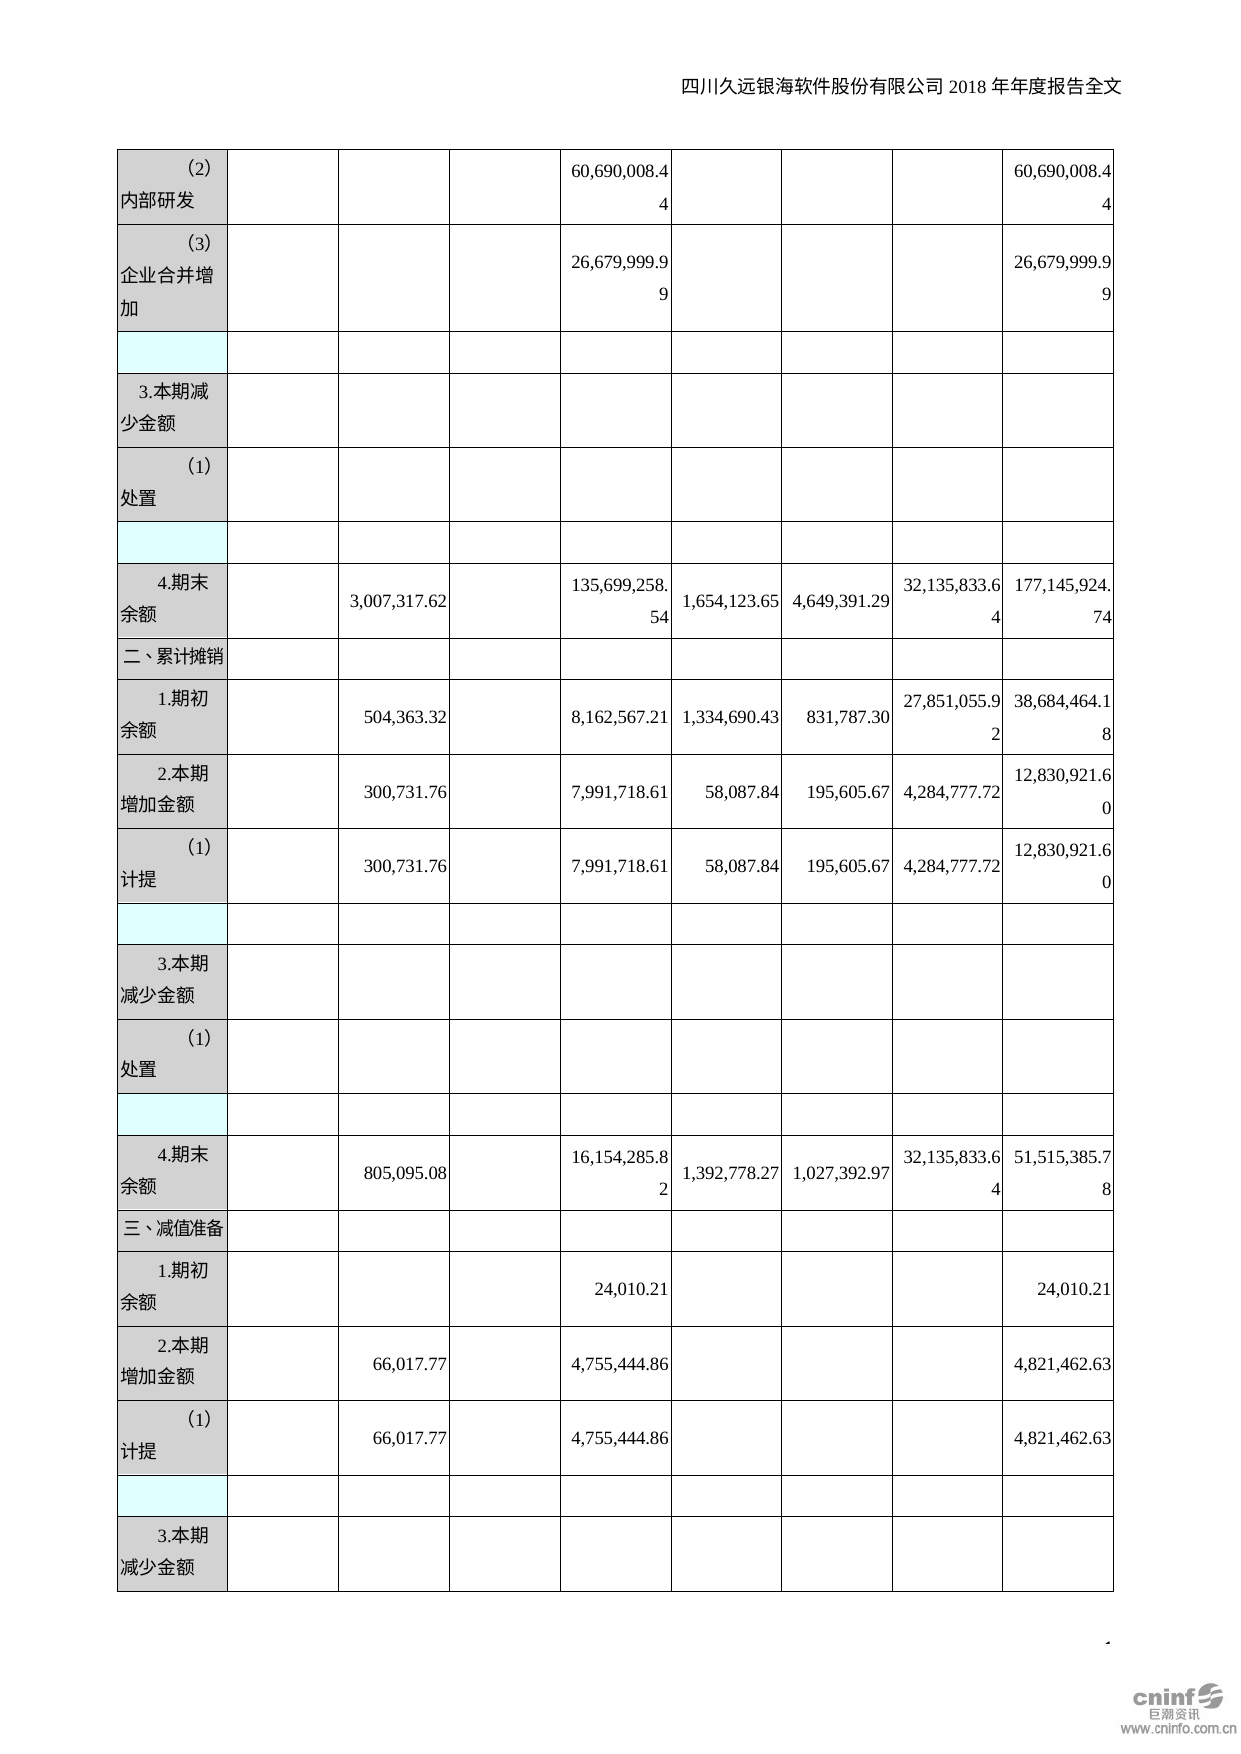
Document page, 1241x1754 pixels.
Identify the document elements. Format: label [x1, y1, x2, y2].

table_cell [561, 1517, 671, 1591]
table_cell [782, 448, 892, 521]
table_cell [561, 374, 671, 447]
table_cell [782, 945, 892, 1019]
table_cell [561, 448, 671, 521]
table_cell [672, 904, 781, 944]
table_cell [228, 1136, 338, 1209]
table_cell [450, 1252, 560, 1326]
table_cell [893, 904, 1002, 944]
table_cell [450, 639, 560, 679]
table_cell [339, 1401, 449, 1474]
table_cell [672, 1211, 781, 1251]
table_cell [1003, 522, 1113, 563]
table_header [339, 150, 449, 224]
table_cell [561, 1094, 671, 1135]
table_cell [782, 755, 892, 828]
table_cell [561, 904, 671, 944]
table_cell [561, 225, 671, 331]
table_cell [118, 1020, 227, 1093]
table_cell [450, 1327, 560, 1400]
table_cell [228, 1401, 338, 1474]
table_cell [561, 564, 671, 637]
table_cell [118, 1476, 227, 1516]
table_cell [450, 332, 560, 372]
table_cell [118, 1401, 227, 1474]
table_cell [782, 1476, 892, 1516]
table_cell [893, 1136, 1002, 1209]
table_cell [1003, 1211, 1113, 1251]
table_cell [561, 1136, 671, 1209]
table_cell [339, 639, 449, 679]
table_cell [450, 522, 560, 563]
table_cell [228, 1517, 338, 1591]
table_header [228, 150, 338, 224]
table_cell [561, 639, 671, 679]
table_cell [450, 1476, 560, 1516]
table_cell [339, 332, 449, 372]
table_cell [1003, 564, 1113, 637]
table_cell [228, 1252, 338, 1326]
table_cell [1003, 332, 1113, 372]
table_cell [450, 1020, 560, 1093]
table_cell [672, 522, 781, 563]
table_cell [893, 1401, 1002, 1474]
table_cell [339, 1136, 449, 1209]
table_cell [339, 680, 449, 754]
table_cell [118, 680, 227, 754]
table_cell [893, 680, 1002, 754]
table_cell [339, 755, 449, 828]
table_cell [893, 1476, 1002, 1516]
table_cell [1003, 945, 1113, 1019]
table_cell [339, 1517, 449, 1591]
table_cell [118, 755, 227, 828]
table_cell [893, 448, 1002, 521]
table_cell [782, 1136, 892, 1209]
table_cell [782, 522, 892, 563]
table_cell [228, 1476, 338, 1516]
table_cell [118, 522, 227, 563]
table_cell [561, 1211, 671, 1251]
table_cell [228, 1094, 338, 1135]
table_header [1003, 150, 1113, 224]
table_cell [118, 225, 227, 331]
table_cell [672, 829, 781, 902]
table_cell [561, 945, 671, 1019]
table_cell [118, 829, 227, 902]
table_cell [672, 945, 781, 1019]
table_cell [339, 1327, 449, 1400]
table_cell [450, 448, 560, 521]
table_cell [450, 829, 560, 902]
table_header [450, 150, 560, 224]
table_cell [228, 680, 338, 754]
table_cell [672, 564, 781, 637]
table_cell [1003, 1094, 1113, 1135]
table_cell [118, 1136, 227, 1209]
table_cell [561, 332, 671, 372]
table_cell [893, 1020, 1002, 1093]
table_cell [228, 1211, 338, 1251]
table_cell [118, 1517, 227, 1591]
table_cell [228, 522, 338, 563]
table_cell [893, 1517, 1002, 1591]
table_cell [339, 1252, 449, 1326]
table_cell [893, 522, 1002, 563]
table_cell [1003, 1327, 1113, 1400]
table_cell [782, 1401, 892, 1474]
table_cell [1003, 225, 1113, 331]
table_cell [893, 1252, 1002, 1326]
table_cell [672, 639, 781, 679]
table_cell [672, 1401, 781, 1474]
picture [1115, 1680, 1240, 1737]
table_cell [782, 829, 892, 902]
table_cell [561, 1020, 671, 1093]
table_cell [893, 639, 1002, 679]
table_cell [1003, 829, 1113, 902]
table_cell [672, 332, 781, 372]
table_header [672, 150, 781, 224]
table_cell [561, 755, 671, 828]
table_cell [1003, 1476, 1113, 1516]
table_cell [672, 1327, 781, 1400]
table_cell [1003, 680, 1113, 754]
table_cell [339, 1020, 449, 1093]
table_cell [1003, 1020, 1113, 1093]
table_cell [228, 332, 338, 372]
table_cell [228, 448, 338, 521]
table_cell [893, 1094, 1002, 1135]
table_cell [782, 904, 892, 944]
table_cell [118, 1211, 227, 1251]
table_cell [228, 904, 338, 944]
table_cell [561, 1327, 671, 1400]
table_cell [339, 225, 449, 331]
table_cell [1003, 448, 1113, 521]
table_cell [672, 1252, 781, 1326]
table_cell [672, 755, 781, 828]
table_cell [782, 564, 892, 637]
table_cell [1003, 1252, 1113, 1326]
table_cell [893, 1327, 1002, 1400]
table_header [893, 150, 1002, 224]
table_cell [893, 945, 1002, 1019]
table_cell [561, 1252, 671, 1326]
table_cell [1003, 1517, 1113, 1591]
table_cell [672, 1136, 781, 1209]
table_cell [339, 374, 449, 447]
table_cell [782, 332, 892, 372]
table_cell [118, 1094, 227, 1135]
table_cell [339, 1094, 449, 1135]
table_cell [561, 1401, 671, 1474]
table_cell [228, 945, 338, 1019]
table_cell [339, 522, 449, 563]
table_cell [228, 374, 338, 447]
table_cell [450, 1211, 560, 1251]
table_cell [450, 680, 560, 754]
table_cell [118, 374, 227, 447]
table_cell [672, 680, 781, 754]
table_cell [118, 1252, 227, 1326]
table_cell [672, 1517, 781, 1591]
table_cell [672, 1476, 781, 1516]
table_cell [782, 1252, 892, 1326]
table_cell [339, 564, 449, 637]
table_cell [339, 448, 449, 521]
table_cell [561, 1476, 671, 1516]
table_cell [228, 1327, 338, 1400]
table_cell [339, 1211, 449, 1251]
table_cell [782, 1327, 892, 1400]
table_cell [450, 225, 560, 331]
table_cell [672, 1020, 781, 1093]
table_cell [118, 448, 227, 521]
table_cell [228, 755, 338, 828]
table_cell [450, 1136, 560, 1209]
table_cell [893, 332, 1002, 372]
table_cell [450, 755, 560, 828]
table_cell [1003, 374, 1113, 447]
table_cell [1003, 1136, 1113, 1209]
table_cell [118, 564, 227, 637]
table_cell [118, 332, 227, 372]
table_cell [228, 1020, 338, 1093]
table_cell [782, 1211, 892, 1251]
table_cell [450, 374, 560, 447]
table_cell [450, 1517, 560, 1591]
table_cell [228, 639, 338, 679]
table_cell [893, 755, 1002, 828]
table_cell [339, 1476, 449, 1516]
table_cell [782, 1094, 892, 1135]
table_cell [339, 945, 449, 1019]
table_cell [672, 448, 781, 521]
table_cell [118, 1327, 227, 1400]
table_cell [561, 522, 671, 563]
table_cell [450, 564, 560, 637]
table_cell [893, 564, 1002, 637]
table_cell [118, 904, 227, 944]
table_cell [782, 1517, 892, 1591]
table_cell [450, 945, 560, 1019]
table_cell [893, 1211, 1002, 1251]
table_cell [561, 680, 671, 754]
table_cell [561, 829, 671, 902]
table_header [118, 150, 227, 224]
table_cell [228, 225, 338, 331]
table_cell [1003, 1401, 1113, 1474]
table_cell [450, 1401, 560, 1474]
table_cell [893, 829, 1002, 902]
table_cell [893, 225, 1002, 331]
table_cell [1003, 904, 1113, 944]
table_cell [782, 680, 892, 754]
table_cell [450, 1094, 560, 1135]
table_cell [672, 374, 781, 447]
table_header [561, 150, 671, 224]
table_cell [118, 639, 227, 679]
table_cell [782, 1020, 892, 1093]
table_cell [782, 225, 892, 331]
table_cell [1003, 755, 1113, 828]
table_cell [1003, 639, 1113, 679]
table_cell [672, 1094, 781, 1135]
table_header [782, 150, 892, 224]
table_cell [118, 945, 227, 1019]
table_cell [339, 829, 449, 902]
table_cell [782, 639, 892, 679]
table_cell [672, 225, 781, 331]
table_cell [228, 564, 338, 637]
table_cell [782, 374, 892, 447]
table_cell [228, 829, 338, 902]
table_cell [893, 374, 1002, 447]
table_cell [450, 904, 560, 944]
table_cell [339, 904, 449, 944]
